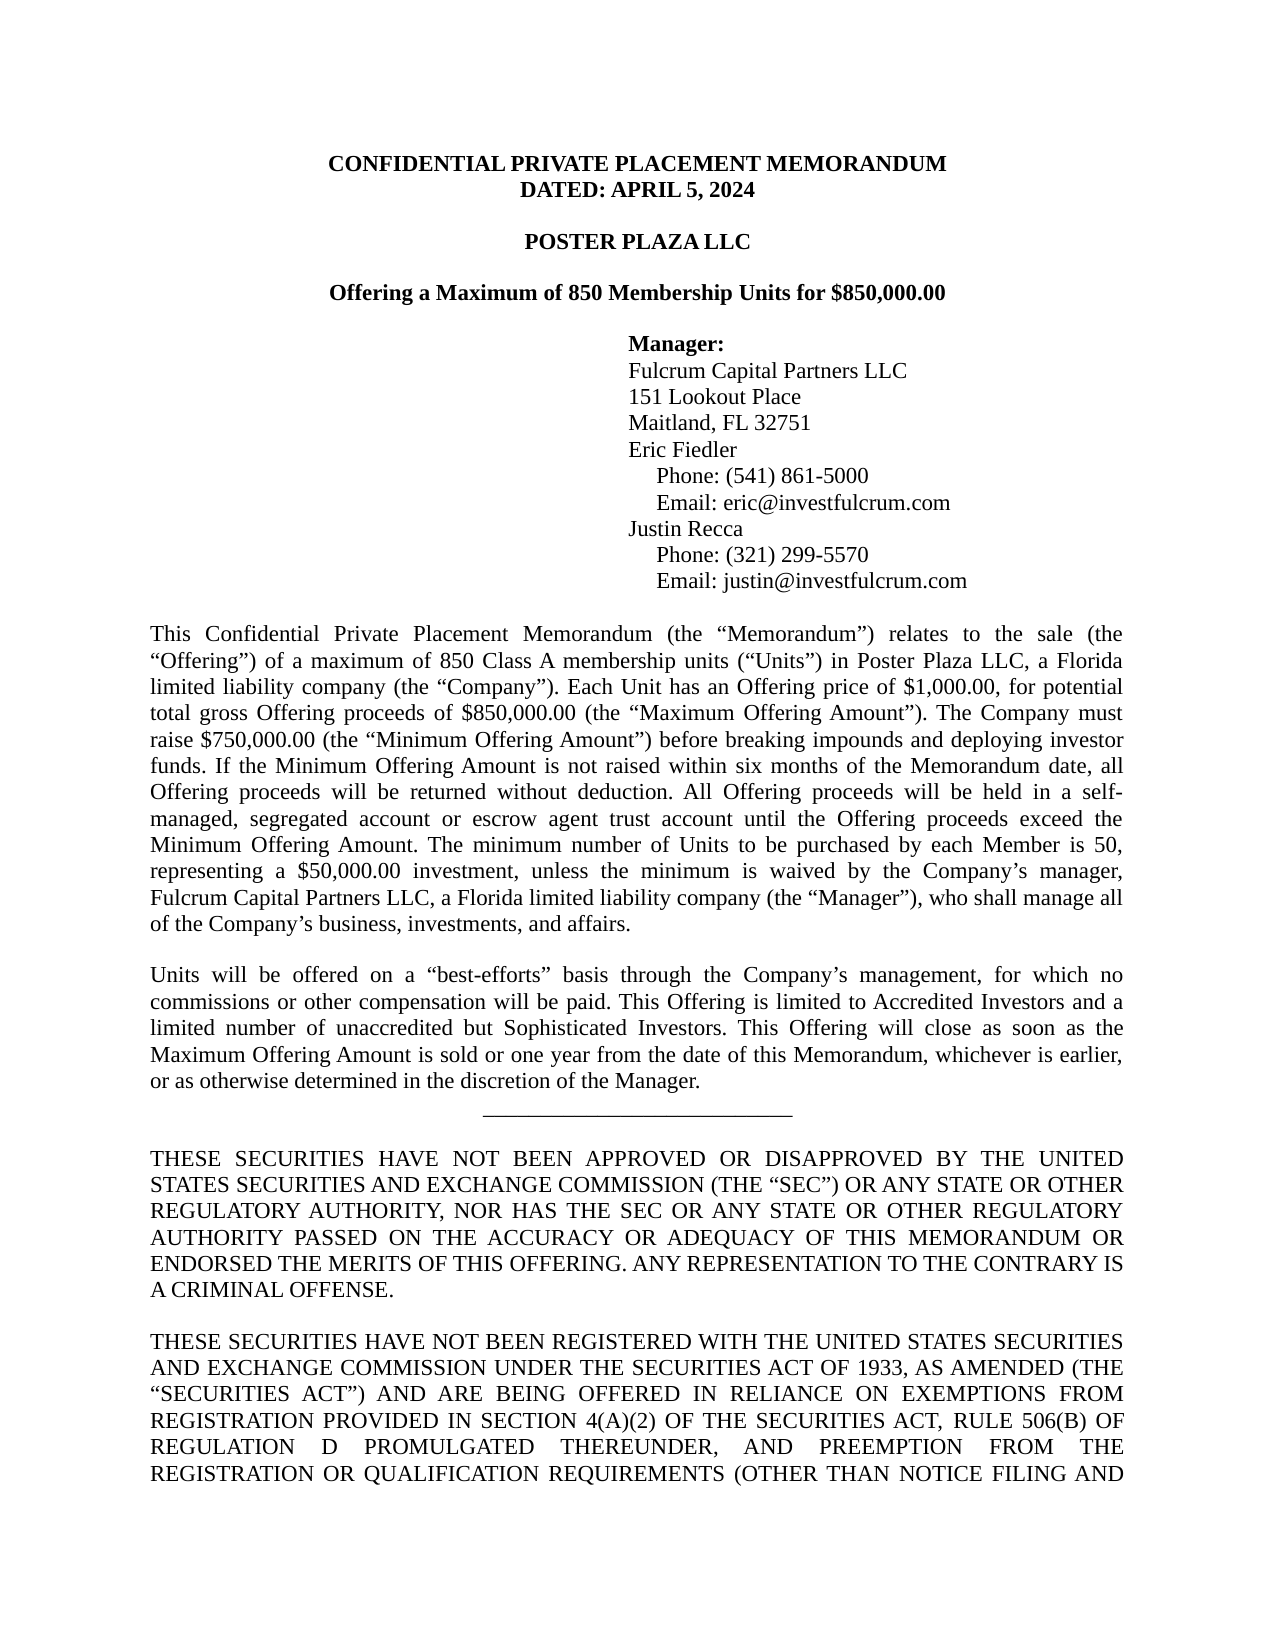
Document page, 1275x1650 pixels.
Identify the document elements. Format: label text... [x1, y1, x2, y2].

text 151 Lookout Place [628, 383, 1125, 409]
text Eric Fiedler [628, 436, 1125, 462]
text Email: justin@investfulcrum.com [656, 568, 1125, 594]
text Units will be offered on a “best-efforts” basis through the Company’s management, for which no commissions or other compensation will be paid. This Offering is limited to Accredited Investors and a limited number of unaccredited but Sophisticated Investors. This Offering will close as soon as the Maximum Offering Amount is sold or one year from the date of this Memorandum, whichever is earlier, or as otherwise determined in the discretion of the Manager. [150, 962, 1125, 1093]
text Confidential Private Placement Memorandum Dated: April 5, 2024 [150, 150, 1125, 203]
text Email: eric@investfulcrum.com [656, 488, 1125, 515]
text Fulcrum Capital Partners LLC [628, 357, 1125, 383]
text ___________________________ [150, 1093, 1125, 1120]
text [150, 1328, 1125, 1486]
text This Confidential Private Placement Memorandum (the “Memorandum”) relates to the sale (the “Offering”) of a maximum of 850 Class A membership units (“Units”) in Poster Plaza LLC, a Florida limited liability company (the “Company”). Each Unit has an Offering price of $1,000.00, for potential total gross Offering proceeds of $850,000.00 (the “Maximum Offering Amount”). The Company must raise $750,000.00 (the “Minimum Offering Amount”) before breaking impounds and deploying investor funds. If the Minimum Offering Amount is not raised within six months of the Memorandum date, all Offering proceeds will be returned without deduction. All Offering proceeds will be held in a self-managed, segregated account or escrow agent trust account until the Offering proceeds exceed the Minimum Offering Amount. The minimum number of Units to be purchased by each Member is 50, representing a $50,000.00 investment, unless the minimum is waived by the Company’s manager, Fulcrum Capital Partners LLC, a Florida limited liability company (the “Manager”), who shall manage all of the Company’s business, investments, and affairs. [150, 620, 1125, 937]
text Phone: (541) 861-5000 [656, 462, 1125, 488]
text Phone: (321) 299-5570 [656, 541, 1125, 568]
text POSTER PLAZA LLC [150, 228, 1125, 254]
text Manager: [628, 330, 1125, 357]
text Maitland, FL 32751 [628, 409, 1125, 436]
text Offering a Maximum of 850 Membership Units for $850,000.00 [150, 279, 1125, 305]
text These securities have not been approved or disapproved by the united states securities and exchange commission (the “sec”) or any state or other regulatory authority, nor has the sec or any state or other regulatory authority passed on the accuracy or adequacy of this memorandum or endorsed the merits of this offering. Any representation to the contrary is a criminal offense. [150, 1145, 1125, 1303]
text Justin Recca [628, 515, 1125, 541]
